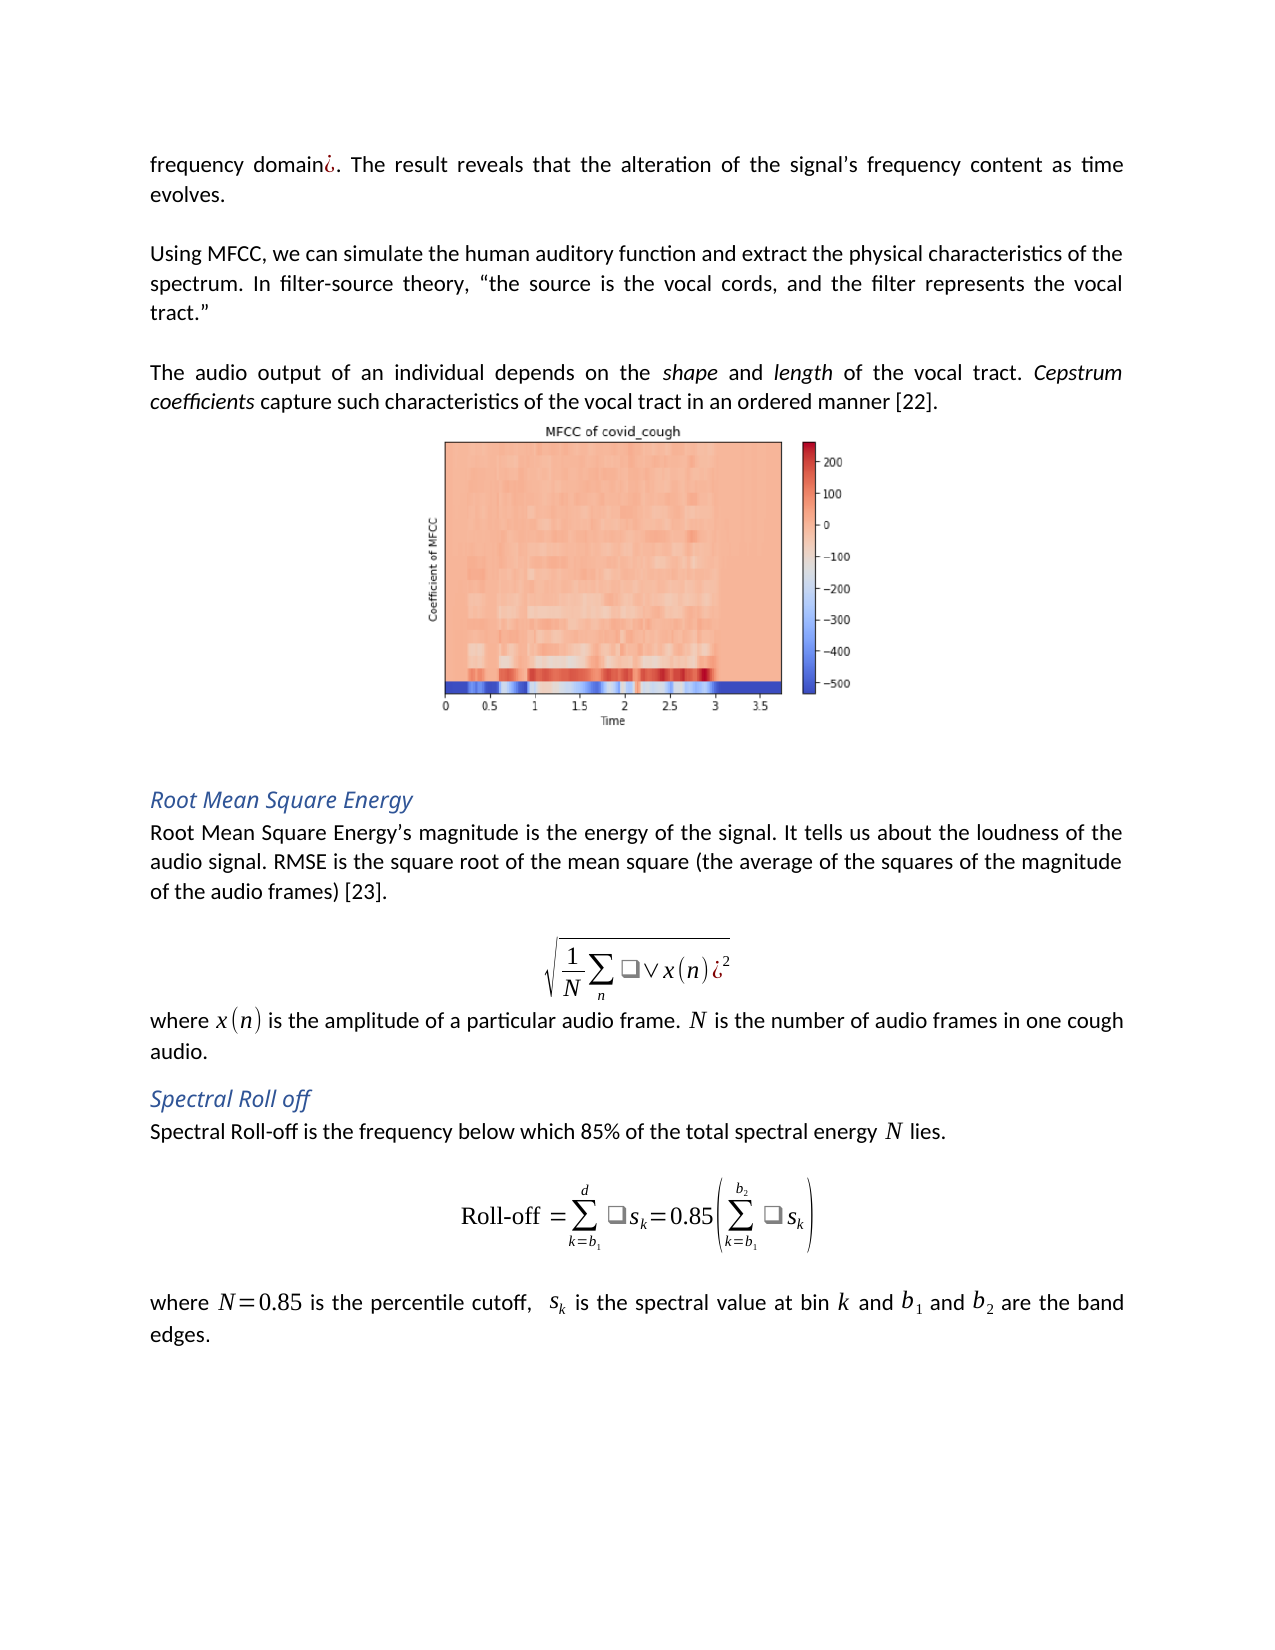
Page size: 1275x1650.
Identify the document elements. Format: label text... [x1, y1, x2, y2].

picture [417, 417, 858, 734]
subtitle Spectral Roll off [150, 1083, 1125, 1114]
list Spectral Roll-off is the frequency below which 85% of the total spectral energy lies. [150, 1117, 1125, 1145]
subtitle Root Mean Square Energy [150, 784, 1125, 815]
list where is the amplitude of a particular audio frame. is the number of audio frames in one cough audio. [150, 1005, 1125, 1065]
list where is the percentile cutoff, is the spectral value at bin and and are the band edges. [150, 1287, 1125, 1348]
list Root Mean Square Energy’s magnitude is the energy of the signal. It tells us about the loudness of the audio signal. RMSE is the square root of the mean square (the average of the squares of the magnitude of the audio frames) [23]. [150, 818, 1125, 905]
